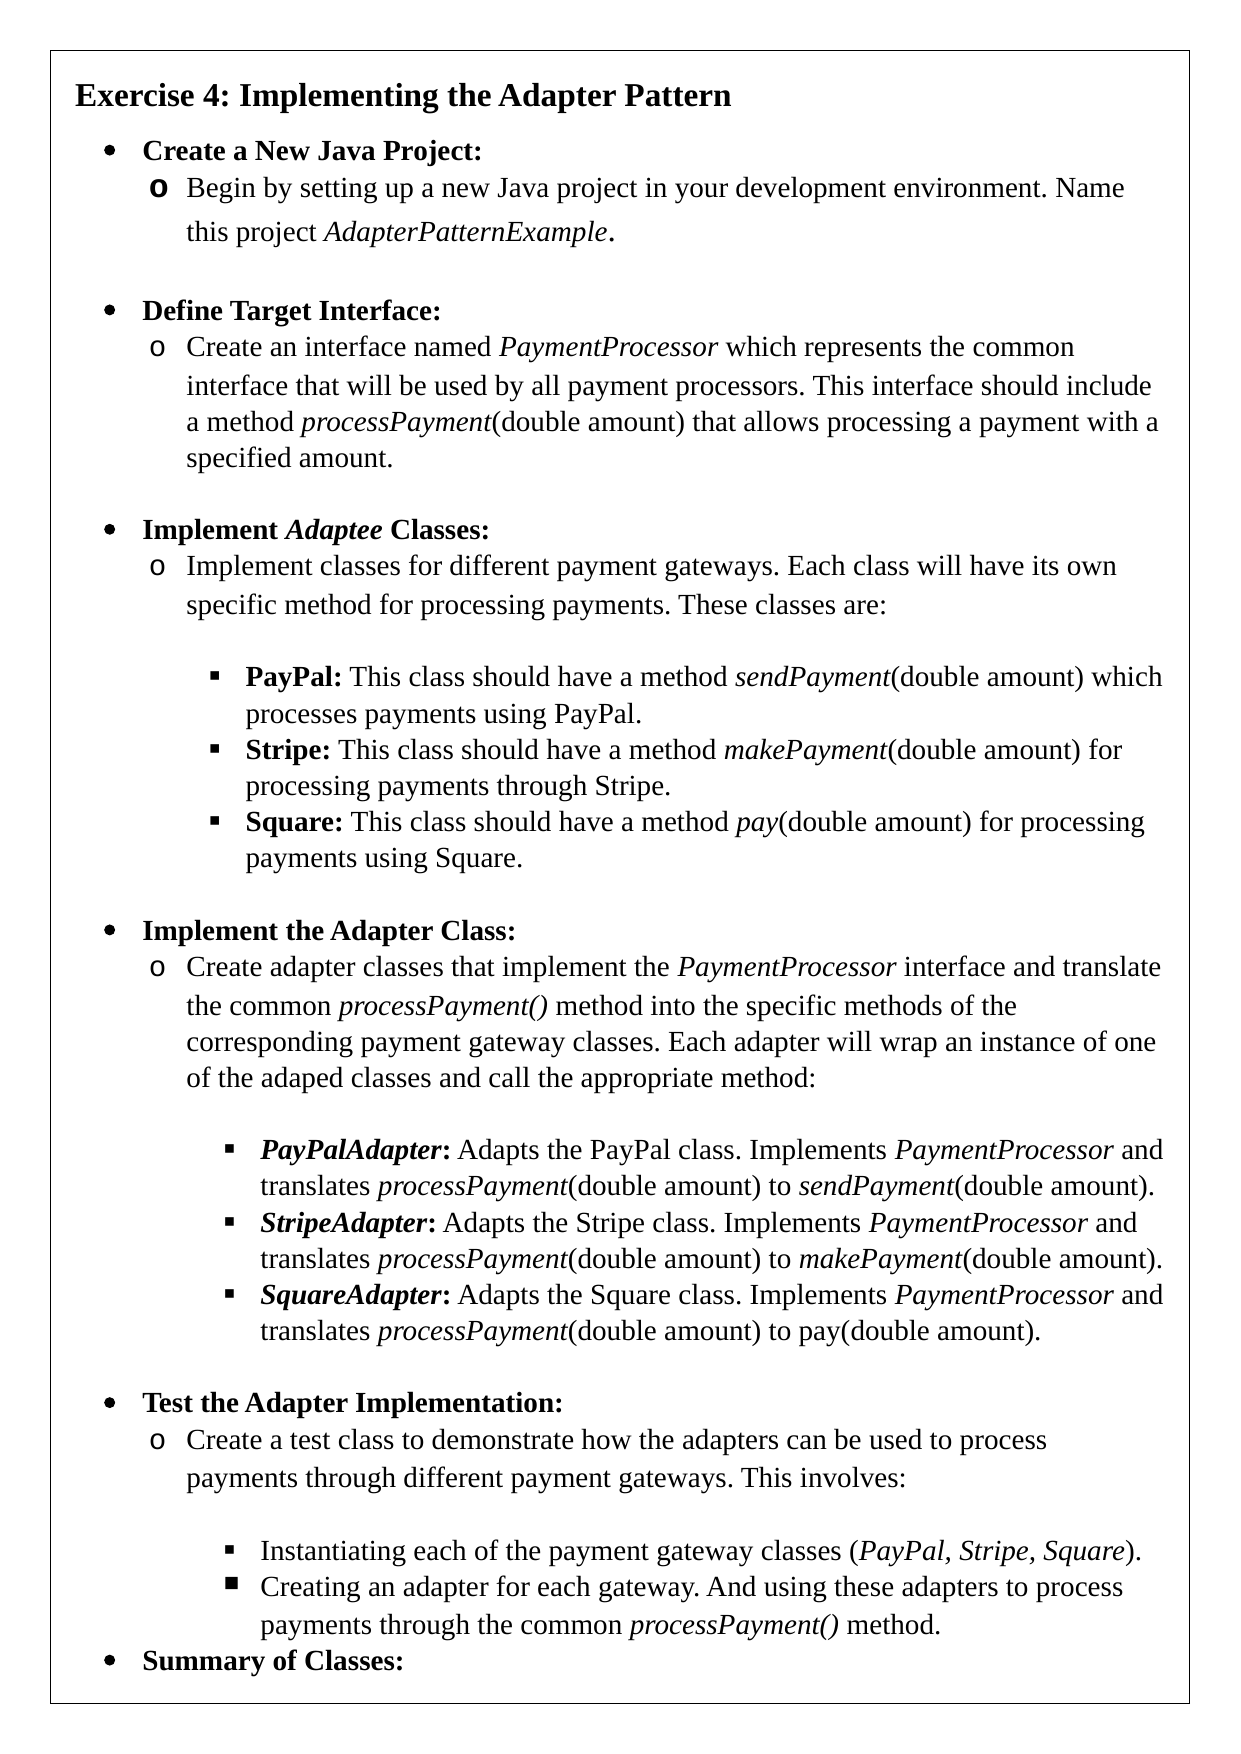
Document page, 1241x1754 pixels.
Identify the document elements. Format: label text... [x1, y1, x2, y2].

list PayPal: This class should have a method sendPayment(double amount) which processes payments using PayPal. [208, 659, 1165, 729]
list Creating an adapter for each gateway. And using these adapters to process payments through the common processPayment() method. [223, 1569, 1165, 1641]
list PayPalAdapter: Adapts the PayPal class. Implements PaymentProcessor and translates processPayment(double amount) to sendPayment(double amount). [223, 1132, 1165, 1202]
list Instantiating each of the payment gateway classes (PayPal, Stripe, Square). [223, 1533, 1165, 1566]
list Test the Adapter Implementation: [104, 1386, 1165, 1419]
list Create a New Java Project: [104, 133, 1165, 167]
list Implement Adaptee Classes: [104, 512, 1165, 546]
list Create a test class to demonstrate how the adapters can be used to process payments through different payment gateways. This involves: [149, 1422, 1165, 1494]
list Implement classes for different payment gateways. Each class will have its own specific method for processing payments. These classes are: [149, 548, 1165, 621]
list StripeAdapter: Adapts the Stripe class. Implements PaymentProcessor and translates processPayment(double amount) to makePayment(double amount). [223, 1205, 1165, 1274]
list Create adapter classes that implement the PaymentProcessor interface and translate the common processPayment() method into the specific methods of the corresponding payment gateway classes. Each adapter will wrap an instance of one of the adaped classes and call the appropriate method: [149, 949, 1165, 1093]
text Exercise 4: Implementing the Adapter Pattern [75, 75, 1165, 113]
list Summary of Classes: [104, 1643, 1165, 1677]
list Define Target Interface: [104, 293, 1165, 326]
list Create an interface named PaymentProcessor which represents the common interface that will be used by all payment processors. This interface should include a method processPayment(double amount) that allows processing a payment with a specified amount. [149, 329, 1165, 473]
list SquareAdapter: Adapts the Square class. Implements PaymentProcessor and translates processPayment(double amount) to pay(double amount). [223, 1277, 1165, 1347]
list Begin by setting up a new Java project in your development environment. Name this project AdapterPatternExample. [149, 169, 1165, 248]
list Stripe: This class should have a method makePayment(double amount) for processing payments through Stripe. [208, 732, 1165, 802]
list Square: This class should have a method pay(double amount) for processing payments using Square. [208, 804, 1165, 874]
list Implement the Adapter Class: [104, 913, 1165, 946]
